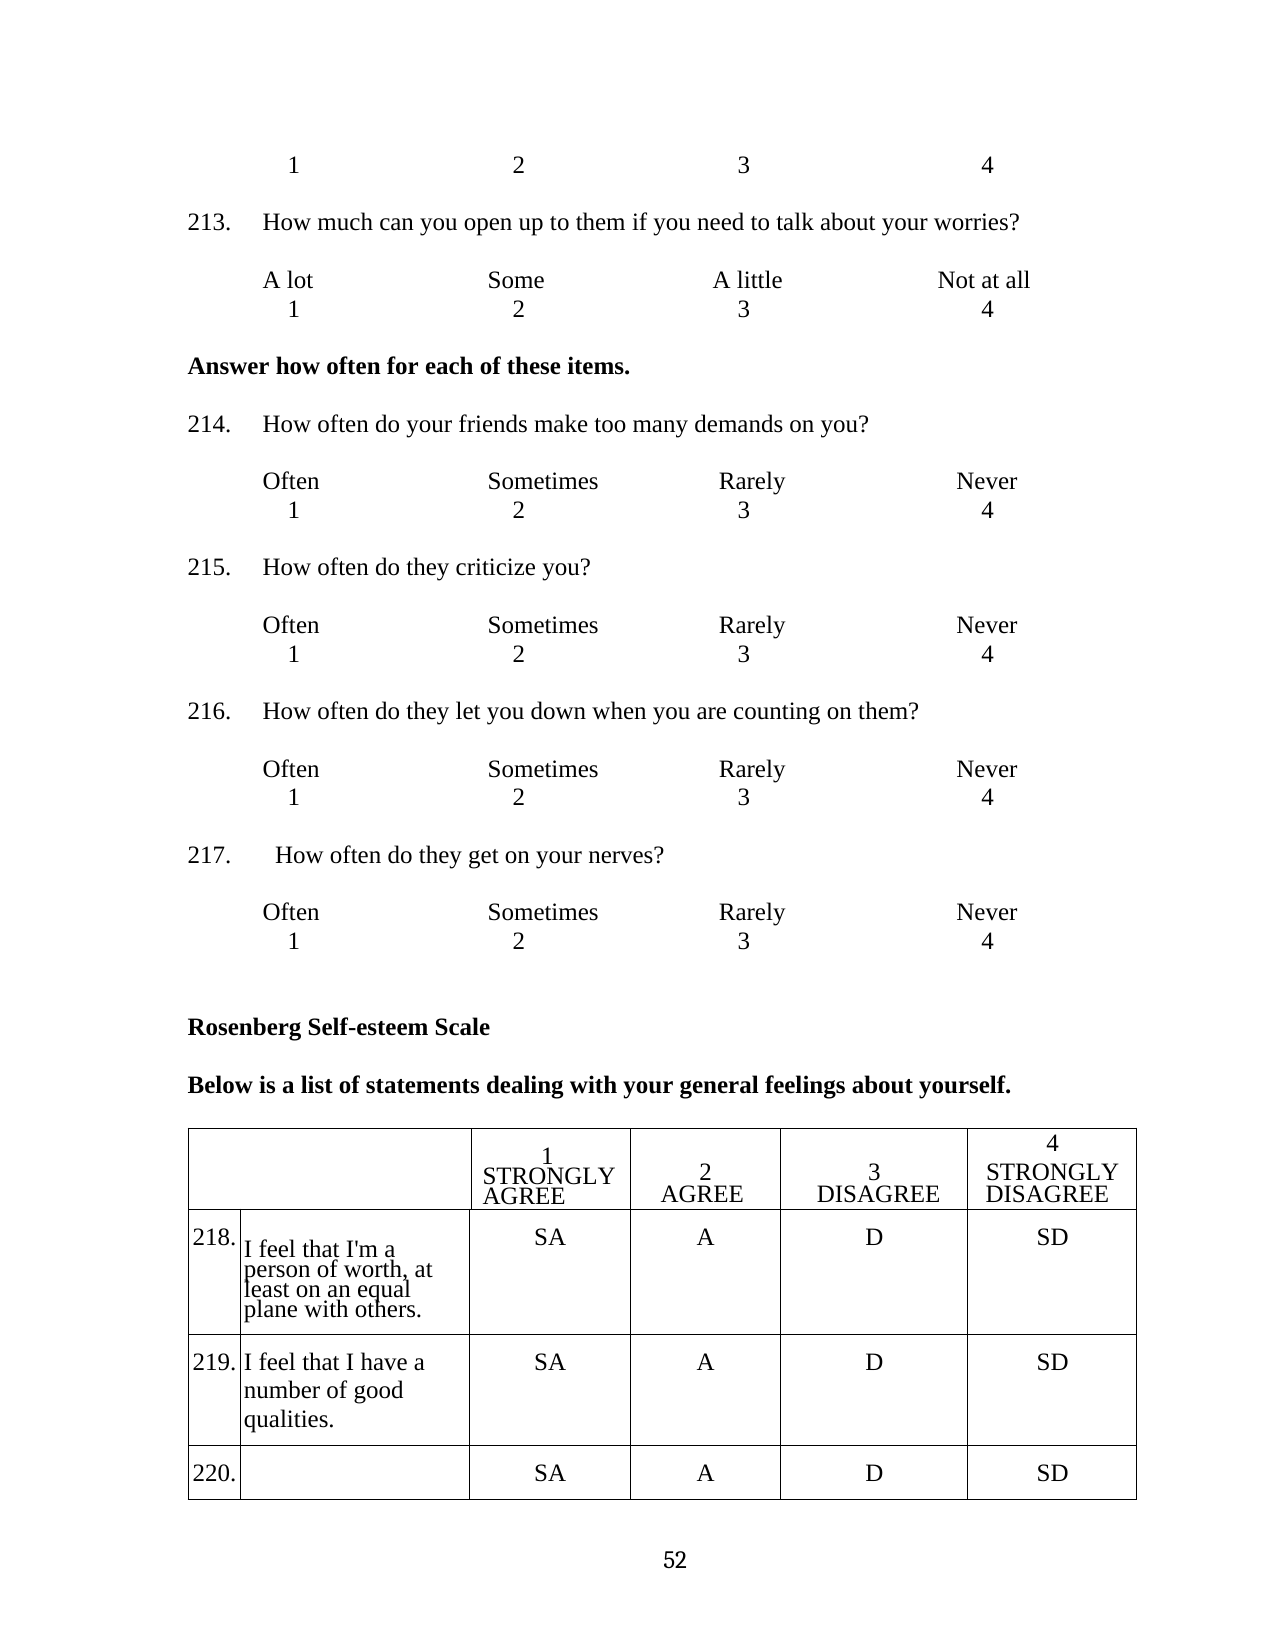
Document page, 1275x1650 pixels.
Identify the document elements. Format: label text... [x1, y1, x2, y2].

table_cell A [631, 1446, 780, 1498]
text 213. How much can you open up to them if you need to talk about your worries? [187, 207, 1162, 236]
text Often Sometimes Rarely Never [187, 466, 1162, 495]
text Rosenberg Self-esteem Scale [187, 1012, 1237, 1041]
text A lot Some A little Not at all [187, 265, 1162, 294]
table_header [189, 1129, 471, 1208]
table_cell 219. [189, 1335, 240, 1445]
table_cell I feel that I'm a person of worth, at least on an equal plane with others. [241, 1210, 469, 1333]
table_cell SD [968, 1335, 1136, 1445]
table_cell D [781, 1446, 967, 1498]
table_cell SA [470, 1446, 630, 1498]
table_header 4 STRONGLY DISAGREE [968, 1129, 1136, 1208]
text 1 2 3 4 [187, 639, 1162, 667]
table_header 3 DISAGREE [781, 1129, 967, 1208]
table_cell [241, 1446, 469, 1498]
table_header 1 STRONGLY AGREE [472, 1129, 630, 1208]
table_cell SA [470, 1210, 630, 1333]
table_cell 220. [189, 1446, 240, 1498]
table_cell A [631, 1335, 780, 1445]
text Answer how often for each of these items. [187, 351, 1162, 380]
table_cell D [781, 1210, 967, 1333]
text Often Sometimes Rarely Never [187, 610, 1162, 639]
table_cell I feel that I have a number of good qualities. [241, 1335, 469, 1445]
text 217. How often do they get on your nerves? [187, 840, 1162, 869]
text Often Sometimes Rarely Never [187, 897, 1162, 926]
text 1 2 3 4 [187, 782, 1162, 811]
table_header 2 AGREE [631, 1129, 780, 1208]
text 216. How often do they let you down when you are counting on them? [187, 696, 1162, 725]
table_cell D [781, 1335, 967, 1445]
text 1 2 3 4 [187, 926, 1162, 955]
text 1 2 3 4 [187, 150, 1162, 179]
text 1 2 3 4 [187, 294, 1162, 322]
text 214. How often do your friends make too many demands on you? [187, 409, 1162, 437]
table_cell SD [968, 1446, 1136, 1498]
text 215. How often do they criticize you? [187, 552, 1162, 581]
table_cell 218. [189, 1210, 240, 1333]
table_cell SD [968, 1210, 1136, 1333]
text Often Sometimes Rarely Never [187, 754, 1162, 782]
table_cell SA [470, 1335, 630, 1445]
table_cell A [631, 1210, 780, 1333]
text 1 2 3 4 [187, 495, 1162, 524]
text Below is a list of statements dealing with your general feelings about yourself. [187, 1070, 1237, 1099]
